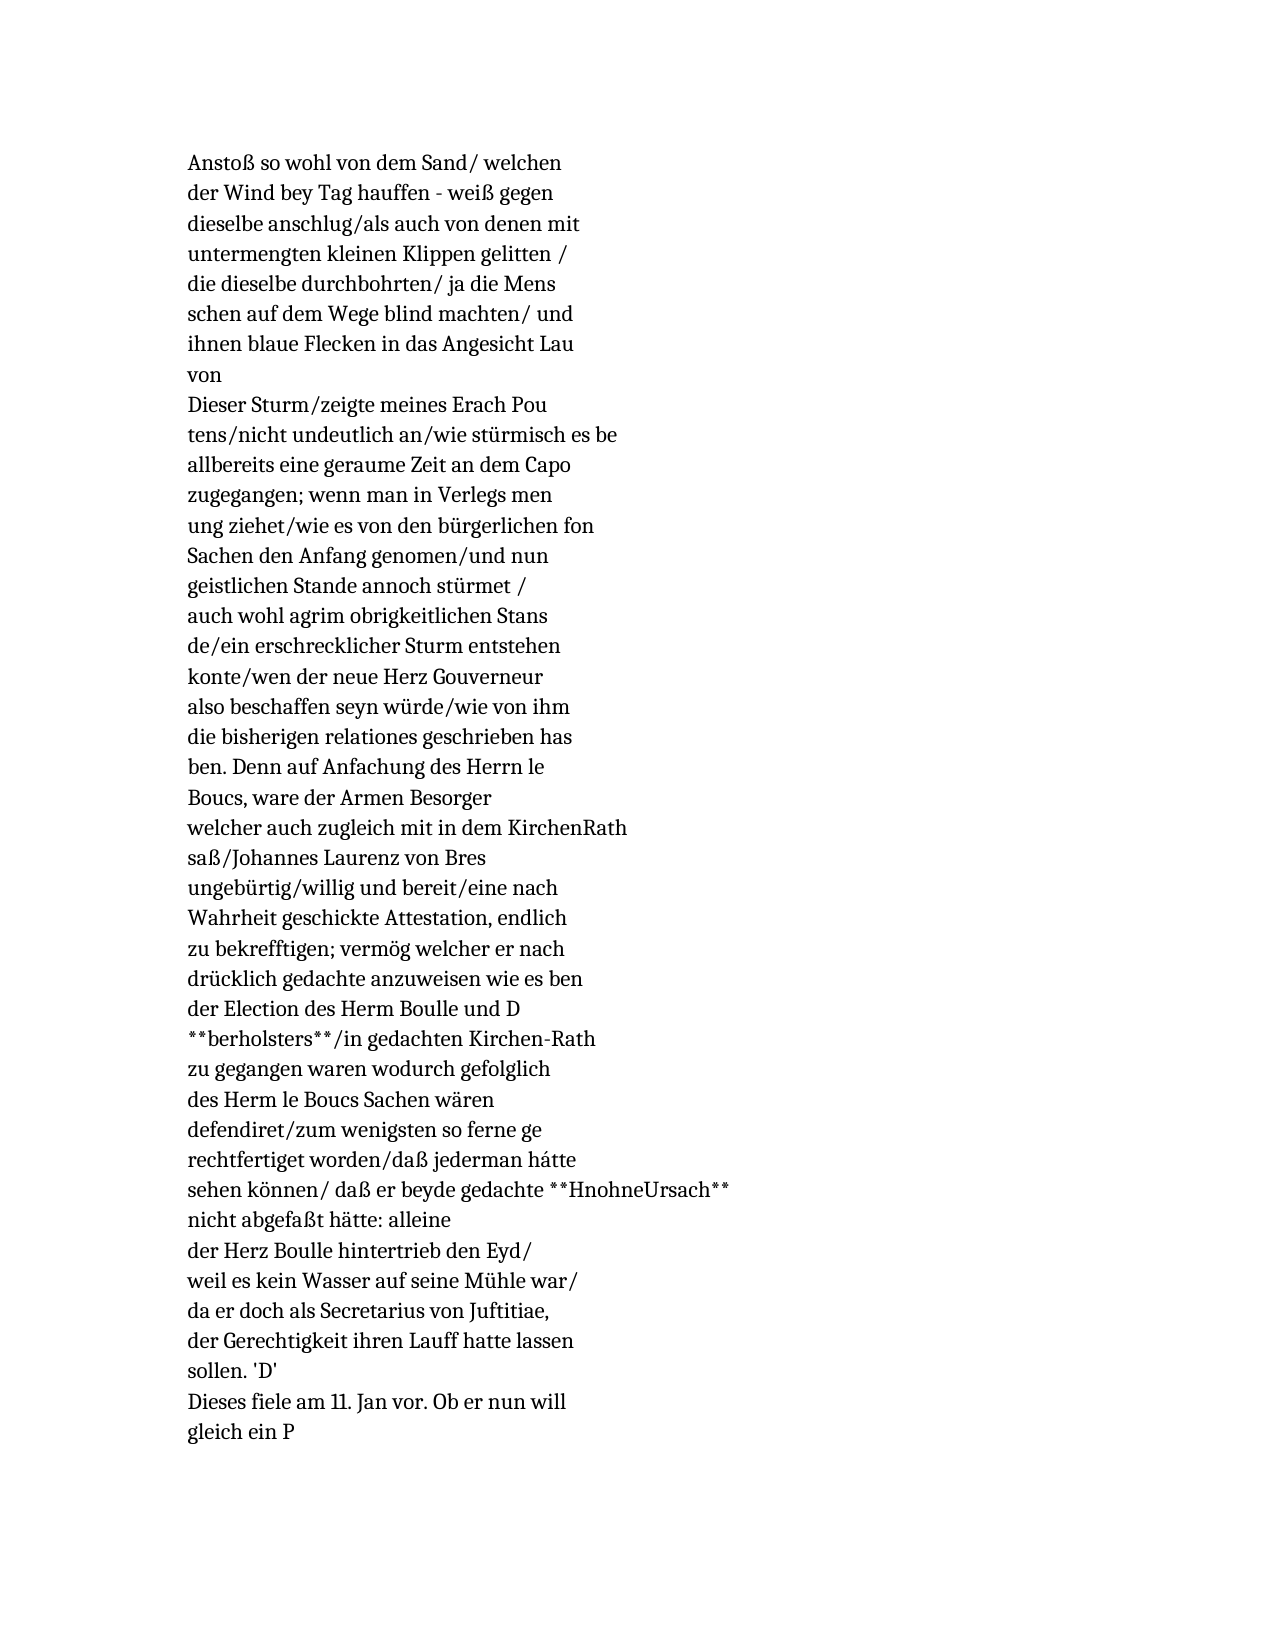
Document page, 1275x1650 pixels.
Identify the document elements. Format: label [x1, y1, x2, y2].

text [187, 150, 1087, 1475]
